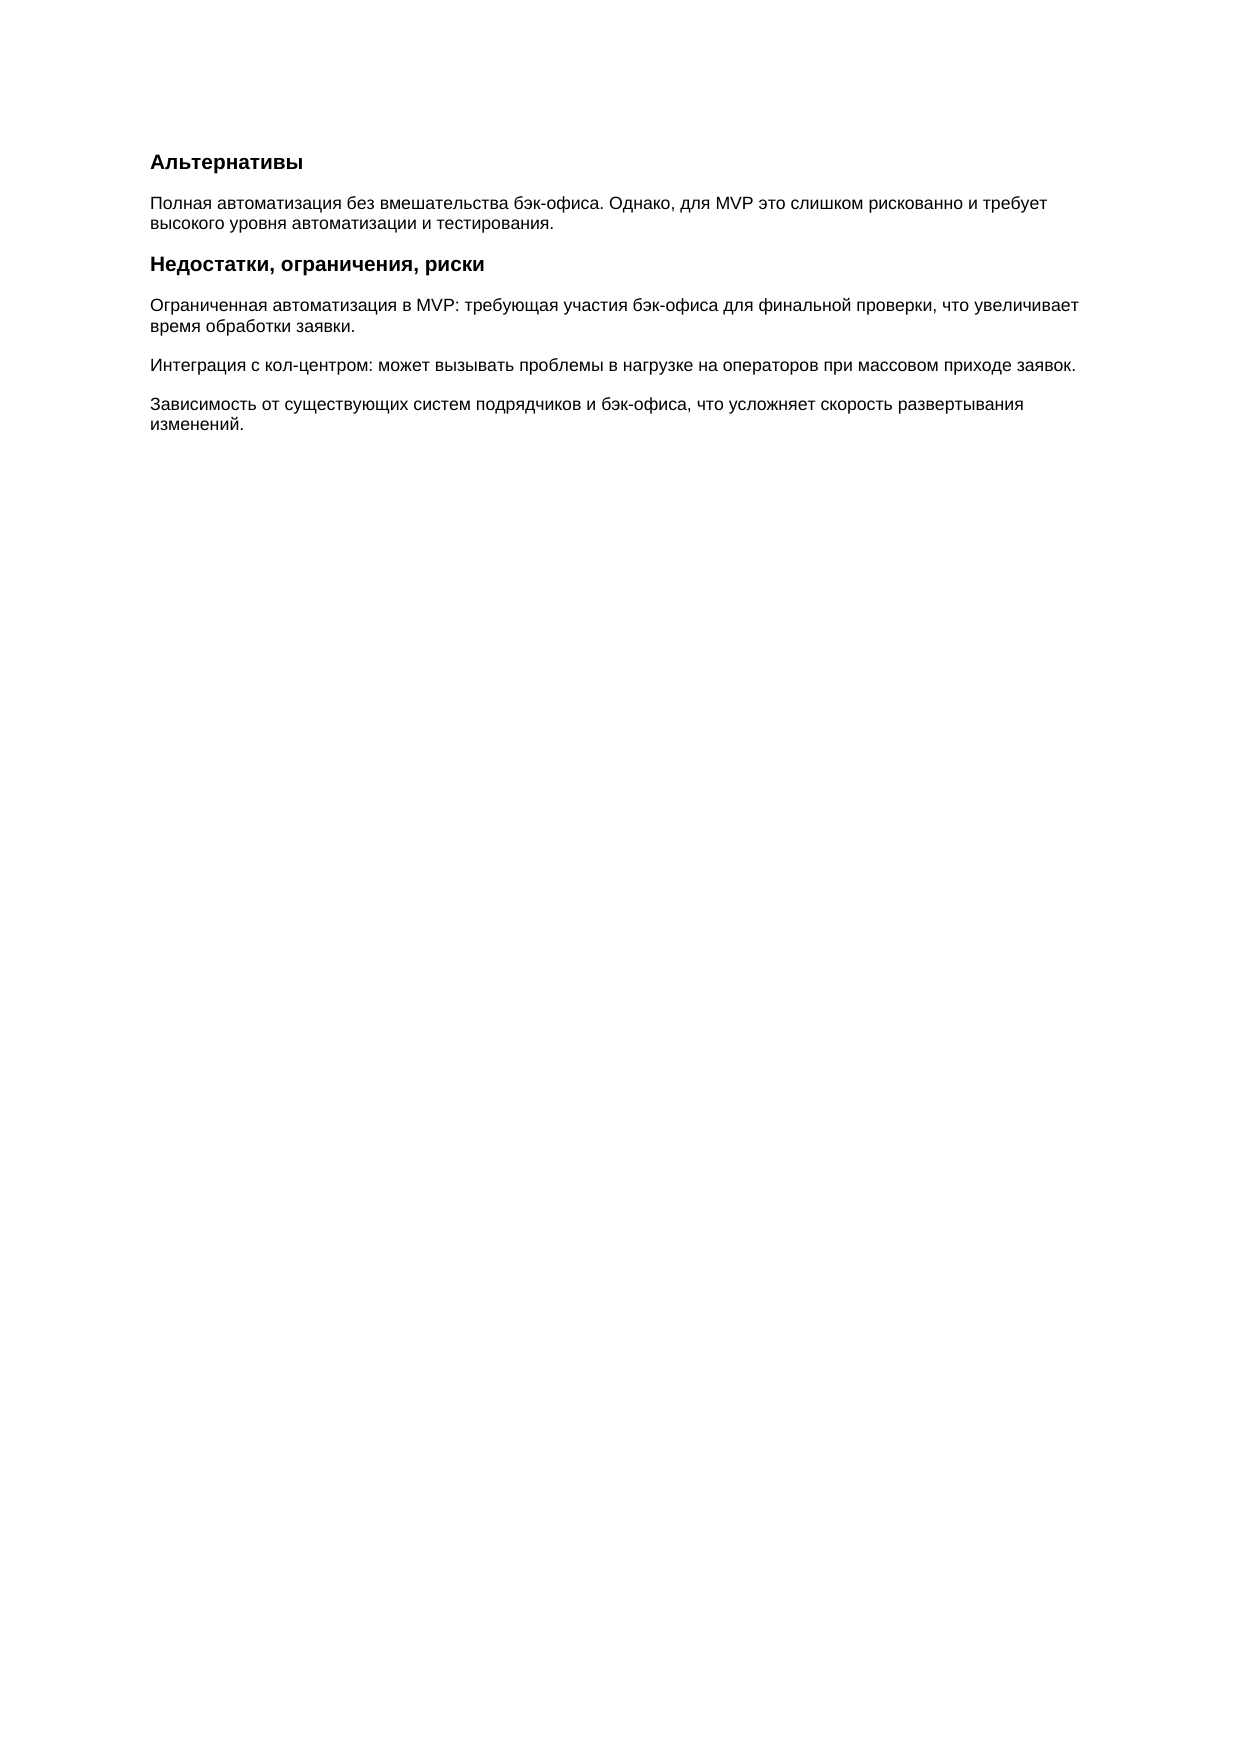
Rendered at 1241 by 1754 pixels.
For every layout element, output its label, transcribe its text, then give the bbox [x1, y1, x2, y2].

text Зависимость от существующих систем подрядчиков и бэк-офиса, что усложняет скорость развертывания изменений. [150, 394, 1090, 434]
text Альтернативы [150, 150, 1090, 174]
text Ограниченная автоматизация в MVP: требующая участия бэк-офиса для финальной проверки, что увеличивает время обработки заявки. [150, 295, 1090, 336]
text Полная автоматизация без вмешательства бэк-офиса. Однако, для MVP это слишком рискованно и требует высокого уровня автоматизации и тестирования. [150, 193, 1090, 233]
text Интеграция с кол-центром: может вызывать проблемы в нагрузке на операторов при массовом приходе заявок. [150, 354, 1090, 375]
text Недостатки, ограничения, риски [150, 252, 1090, 276]
